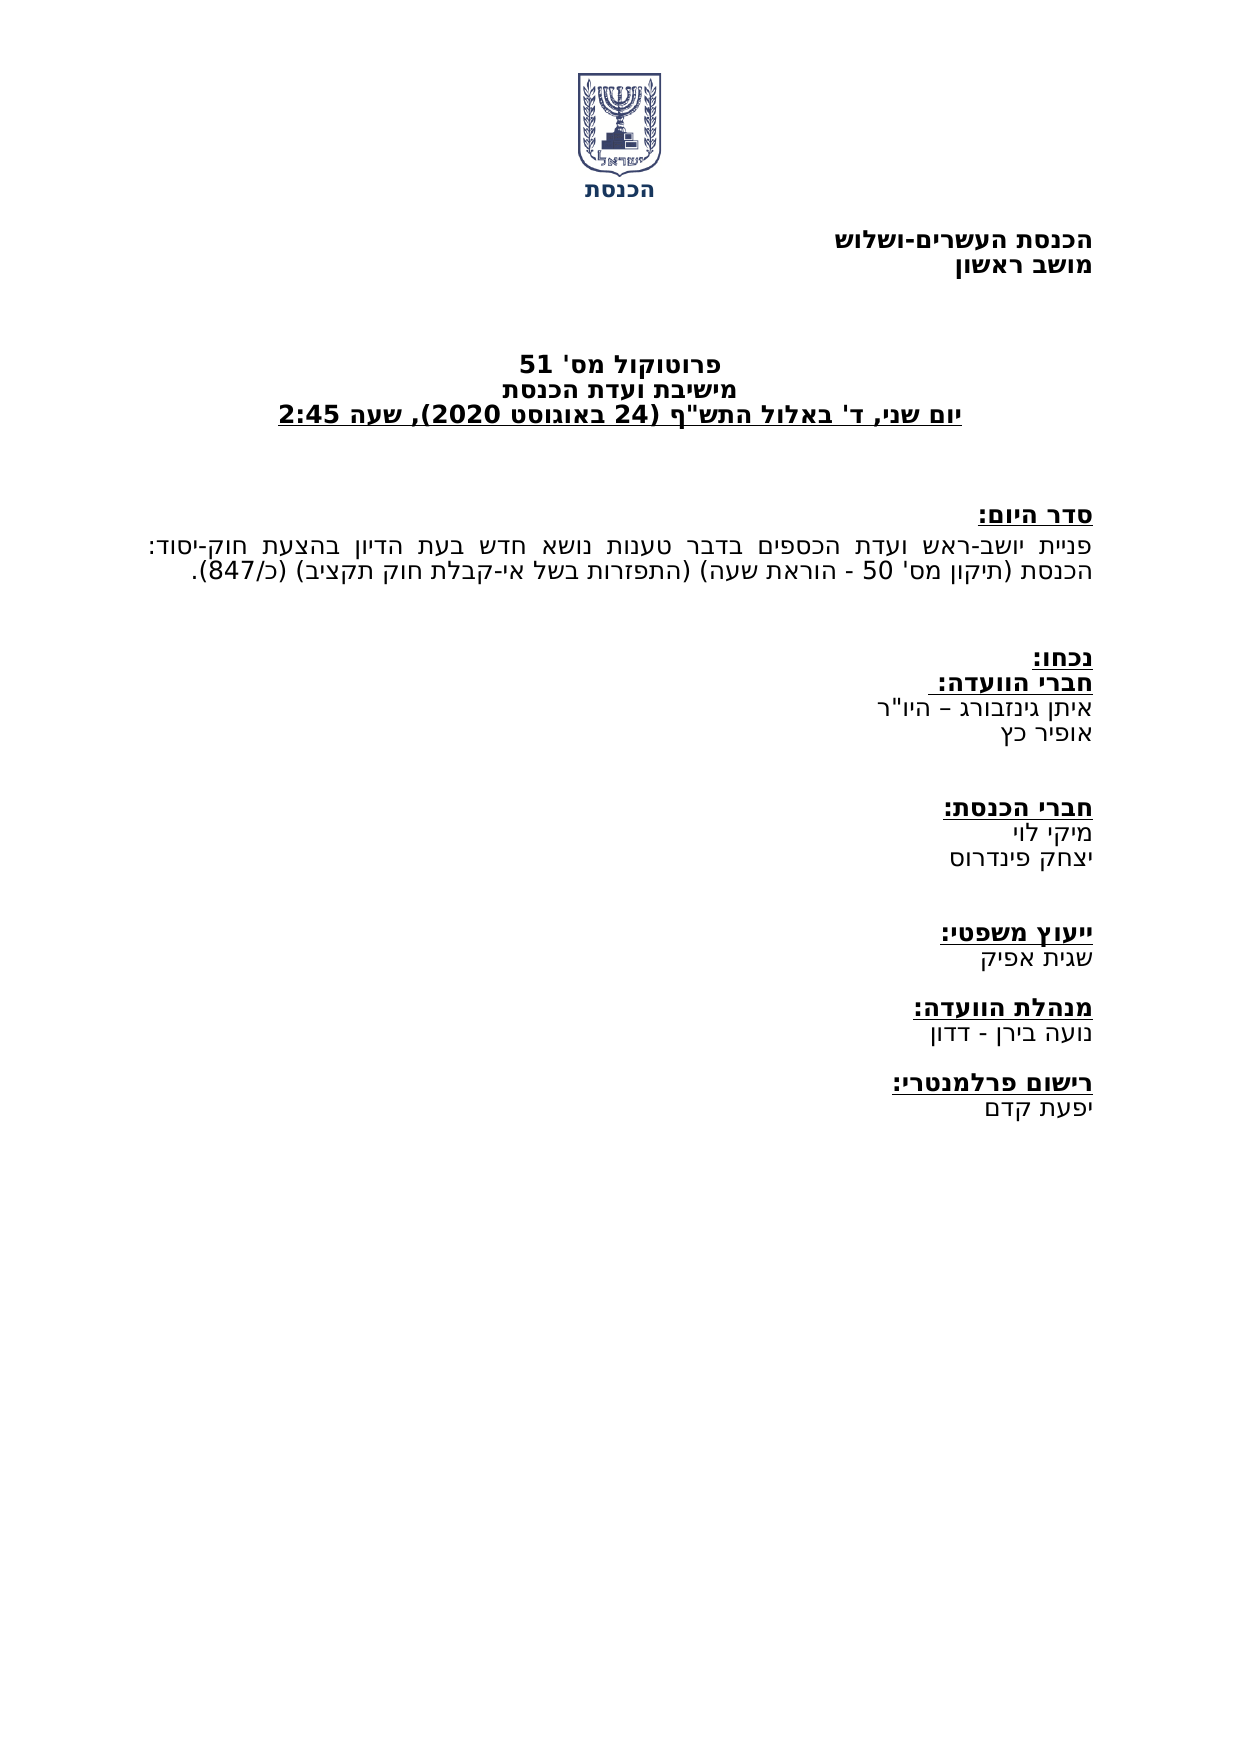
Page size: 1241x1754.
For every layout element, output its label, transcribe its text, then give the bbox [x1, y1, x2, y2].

text יום שני, ד' באלול התש"ף (24 באוגוסט 2020), שעה 2:45 [147, 403, 1093, 428]
text מישיבת ועדת הכנסת [147, 378, 1093, 403]
text רישום פרלמנטרי: [147, 1072, 1093, 1097]
text חברי הכנסת: [147, 797, 1093, 822]
text יפעת קדם [147, 1097, 1093, 1122]
text יצחק פינדרוס [147, 847, 1093, 872]
text ייעוץ משפטי: [147, 922, 1093, 947]
text הכנסת העשרים-ושלוש [147, 228, 1093, 253]
text חברי הוועדה: [147, 672, 1093, 697]
text מנהלת הוועדה: [147, 997, 1093, 1022]
picture [578, 73, 662, 177]
text << נושא >> פניית יושב-ראש ועדת הכספים בדבר טענות נושא חדש בעת הדיון בהצעת חוק-יסוד: הכנסת (תיקון מס' 50 - הוראת שעה) (התפזרות בשל אי-קבלת חוק תקציב) (כ/847). << נושא >> [147, 534, 1093, 584]
text איתן גינזבורג – היו"ר [147, 697, 1093, 722]
text נכחו: [147, 647, 1093, 672]
text נועה בירן - דדון [147, 1022, 1093, 1047]
text שגית אפיק [147, 947, 1093, 972]
text מיקי לוי [147, 822, 1093, 847]
text אופיר כץ [147, 722, 1093, 747]
text סדר היום: [147, 503, 1093, 528]
text מושב ראשון [147, 253, 1093, 278]
text פרוטוקול מס' 51 [147, 353, 1093, 378]
